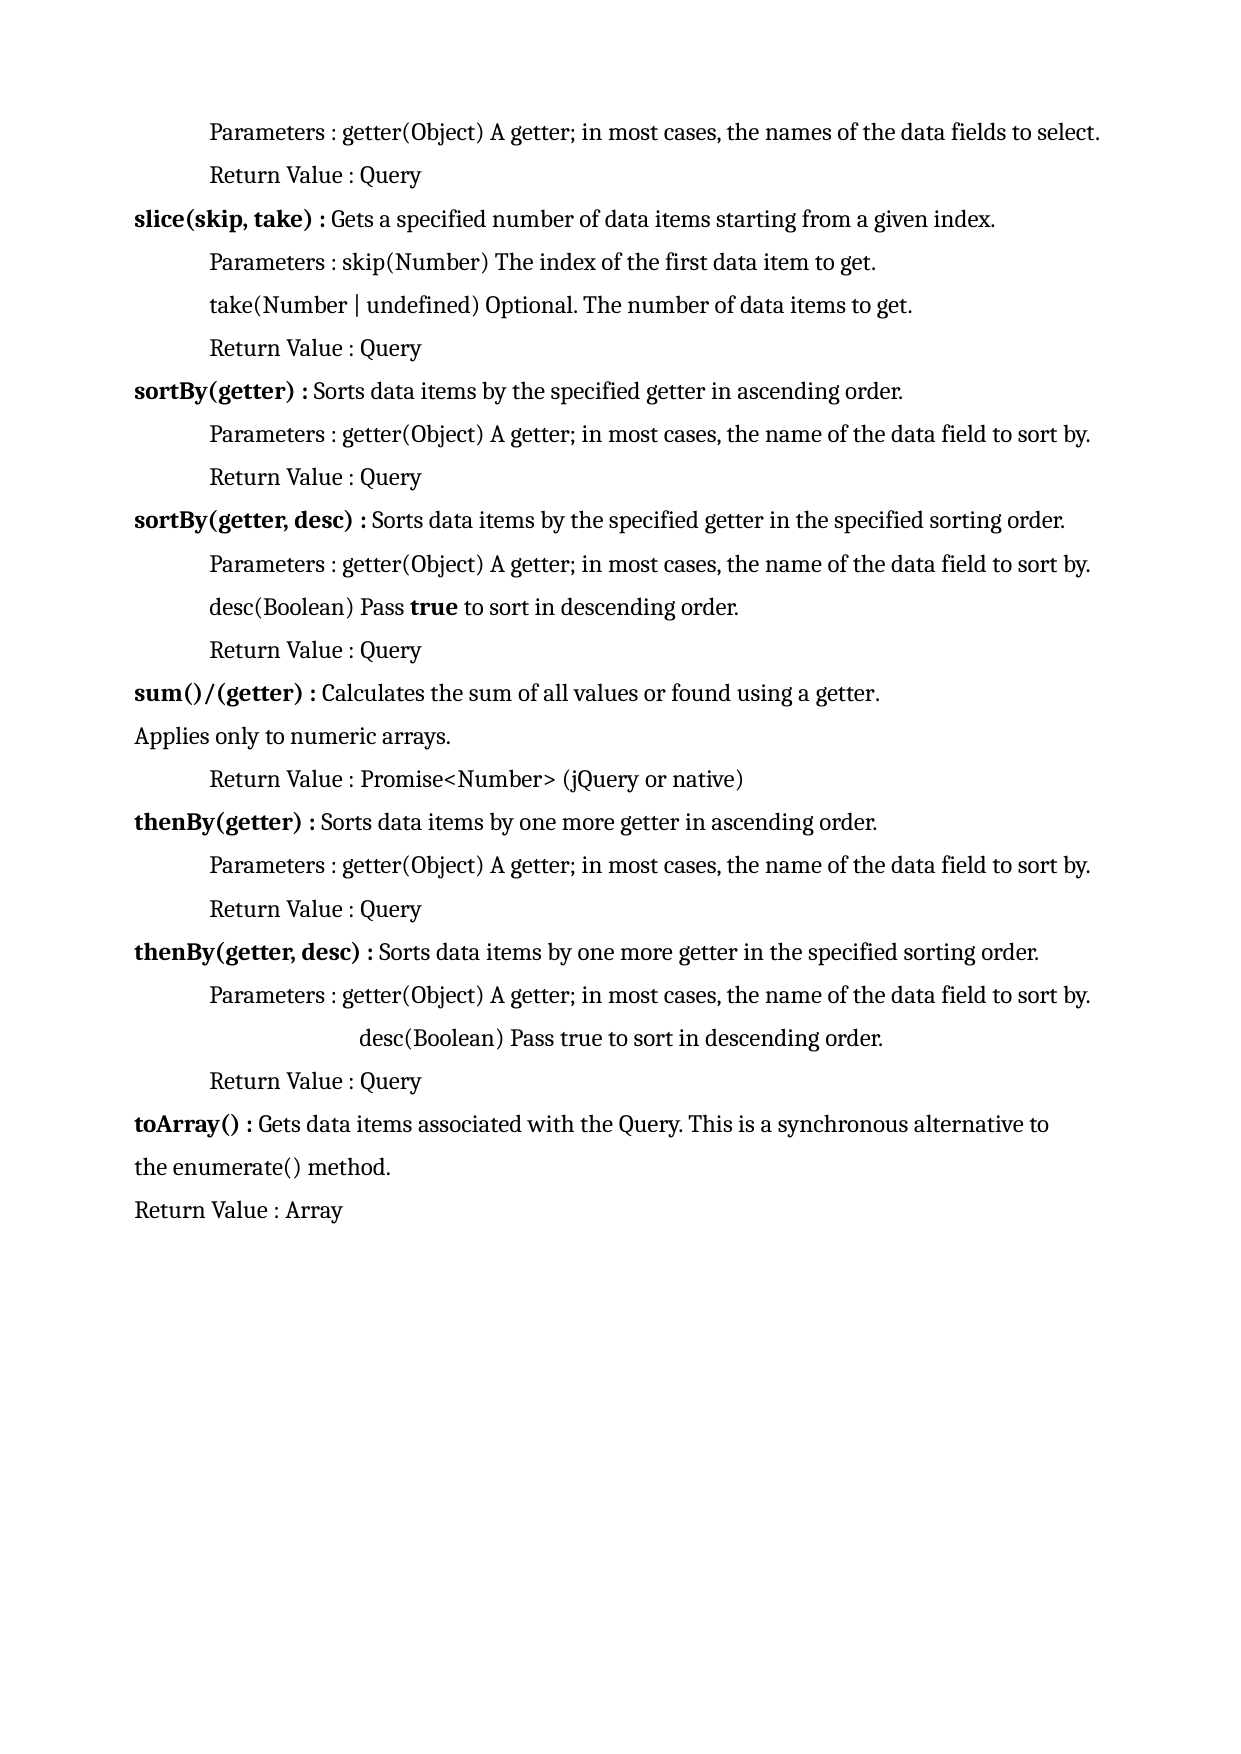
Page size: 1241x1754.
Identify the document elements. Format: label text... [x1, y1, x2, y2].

text Parameters : skip(Number) The index of the first data item to get. [209, 248, 1152, 276]
text Return Value : Query [134, 1067, 1152, 1096]
text Return Value : Array [134, 1196, 1152, 1225]
text thenBy(getter, desc) : Sorts data items by one more getter in the specified sorting order. [134, 938, 1152, 966]
text Return Value : Promise<Number> (jQuery or native) [134, 765, 1152, 794]
text toArray() : Gets data items associated with the Query. This is a synchronous alternative to the enumerate() method. [134, 1110, 1152, 1182]
text Return Value : Query [209, 894, 1152, 923]
text Parameters : getter(Object) A getter; in most cases, the name of the data field to sort by. [134, 981, 1152, 1009]
text Parameters : getter(Object) A getter; in most cases, the name of the data field to sort by. [209, 420, 1152, 449]
text Applies only to numeric arrays. [134, 722, 1152, 751]
text sum()/(getter) : Calculates the sum of all values or found using a getter. [134, 679, 1152, 708]
text Return Value : Query [209, 161, 1152, 190]
text Parameters : getter(Object) A getter; in most cases, the name of the data field to sort by. [209, 851, 1152, 880]
text thenBy(getter) : Sorts data items by one more getter in ascending order. [134, 808, 1152, 837]
text Return Value : Query [209, 463, 1152, 492]
text Parameters : getter(Object) A getter; in most cases, the names of the data fields to select. [209, 118, 1152, 147]
text Return Value : Query [209, 636, 1152, 664]
text desc(Boolean) Pass true to sort in descending order. [209, 593, 1152, 621]
text desc(Boolean) Pass true to sort in descending order. [284, 1024, 1152, 1053]
text sortBy(getter, desc) : Sorts data items by the specified getter in the specified sorting order. [134, 506, 1152, 535]
text take(Number | undefined) Optional. The number of data items to get. [209, 291, 1152, 319]
text Return Value : Query [209, 334, 1152, 363]
text sortBy(getter) : Sorts data items by the specified getter in ascending order. [134, 377, 1152, 406]
text Parameters : getter(Object) A getter; in most cases, the name of the data field to sort by. [209, 549, 1152, 578]
text slice(skip, take) : Gets a specified number of data items starting from a given index. [134, 204, 1152, 233]
